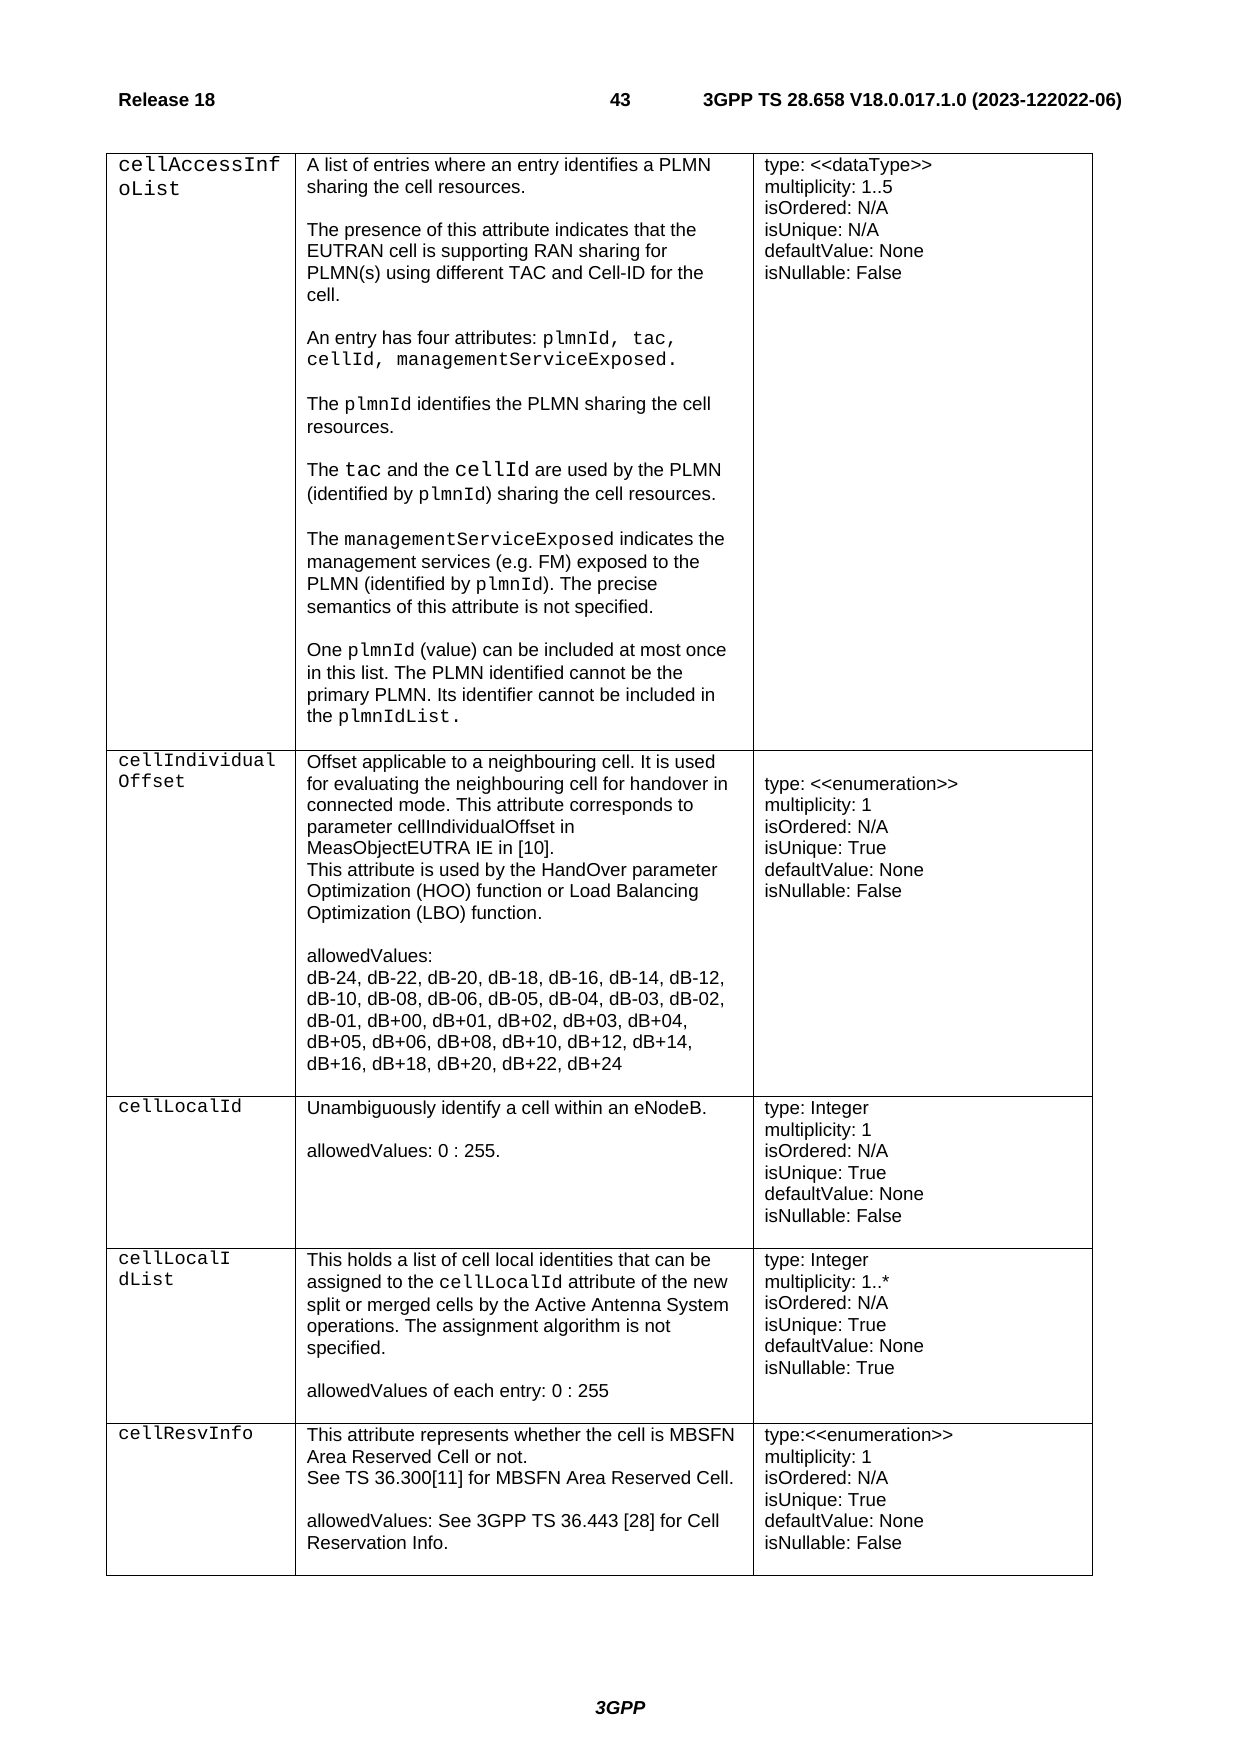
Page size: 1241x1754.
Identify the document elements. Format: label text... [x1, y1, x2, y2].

table_cell This holds a list of cell local identities that can be assigned to the cellLocalId attribute of the new split or merged cells by the Active Antenna System operations. The assignment algorithm is not specified. allowedValues of each entry: 0 : 255 [296, 1249, 753, 1423]
table_cell Offset applicable to a neighbouring cell. It is used for evaluating the neighbouring cell for handover in connected mode. This attribute corresponds to parameter cellIndividualOffset in MeasObjectEUTRA IE in [10]. This attribute is used by the HandOver parameter Optimization (HOO) function or Load Balancing Optimization (LBO) function. allowedValues: dB-24, dB-22, dB-20, dB-18, dB-16, dB-14, dB-12, dB-10, dB-08, dB-06, dB-05, dB-04, dB-03, dB-02, dB-01, dB+00, dB+01, dB+02, dB+03, dB+04, dB+05, dB+06, dB+08, dB+10, dB+12, dB+14, dB+16, dB+18, dB+20, dB+22, dB+24 [296, 751, 753, 1096]
table_cell type: Integer multiplicity: 1 isOrdered: N/A isUnique: True defaultValue: None isNullable: False [754, 1097, 1092, 1248]
table_cell Unambiguously identify a cell within an eNodeB. allowedValues: 0 : 255. [296, 1097, 753, 1248]
table_cell cellAccessInfoList [107, 154, 295, 750]
table_cell cellLocalIdList [107, 1249, 295, 1423]
table_cell type: <<enumeration>> multiplicity: 1 isOrdered: N/A isUnique: True defaultValue: None isNullable: False [754, 751, 1092, 1096]
table_cell cellResvInfo [107, 1424, 295, 1575]
table_cell This attribute represents whether the cell is MBSFN Area Reserved Cell or not. See TS 36.300[11] for MBSFN Area Reserved Cell. allowedValues: See 3GPP TS 36.443 [28] for Cell Reservation Info. [296, 1424, 753, 1575]
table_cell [754, 1424, 1092, 1575]
table_cell type: <<dataType>> multiplicity: 1..5 isOrdered: N/A isUnique: N/A defaultValue: None isNullable: False [754, 154, 1092, 750]
table_cell cellIndividualOffset [107, 751, 295, 1096]
table_cell type: Integer multiplicity: 1..* isOrdered: N/A isUnique: True defaultValue: None isNullable: True [754, 1249, 1092, 1423]
table_cell cellLocalId [107, 1097, 295, 1248]
table_cell A list of entries where an entry identifies a PLMN sharing the cell resources. The presence of this attribute indicates that the EUTRAN cell is supporting RAN sharing for PLMN(s) using different TAC and Cell-ID for the cell. An entry has four attributes: plmnId, tac, cellId, managementServiceExposed. The plmnId identifies the PLMN sharing the cell resources. The tac and the cellId are used by the PLMN (identified by plmnId) sharing the cell resources. The managementServiceExposed indicates the management services (e.g. FM) exposed to the PLMN (identified by plmnId). The precise semantics of this attribute is not specified. One plmnId (value) can be included at most once in this list. The PLMN identified cannot be the primary PLMN. Its identifier cannot be included in the plmnIdList. [296, 154, 753, 750]
